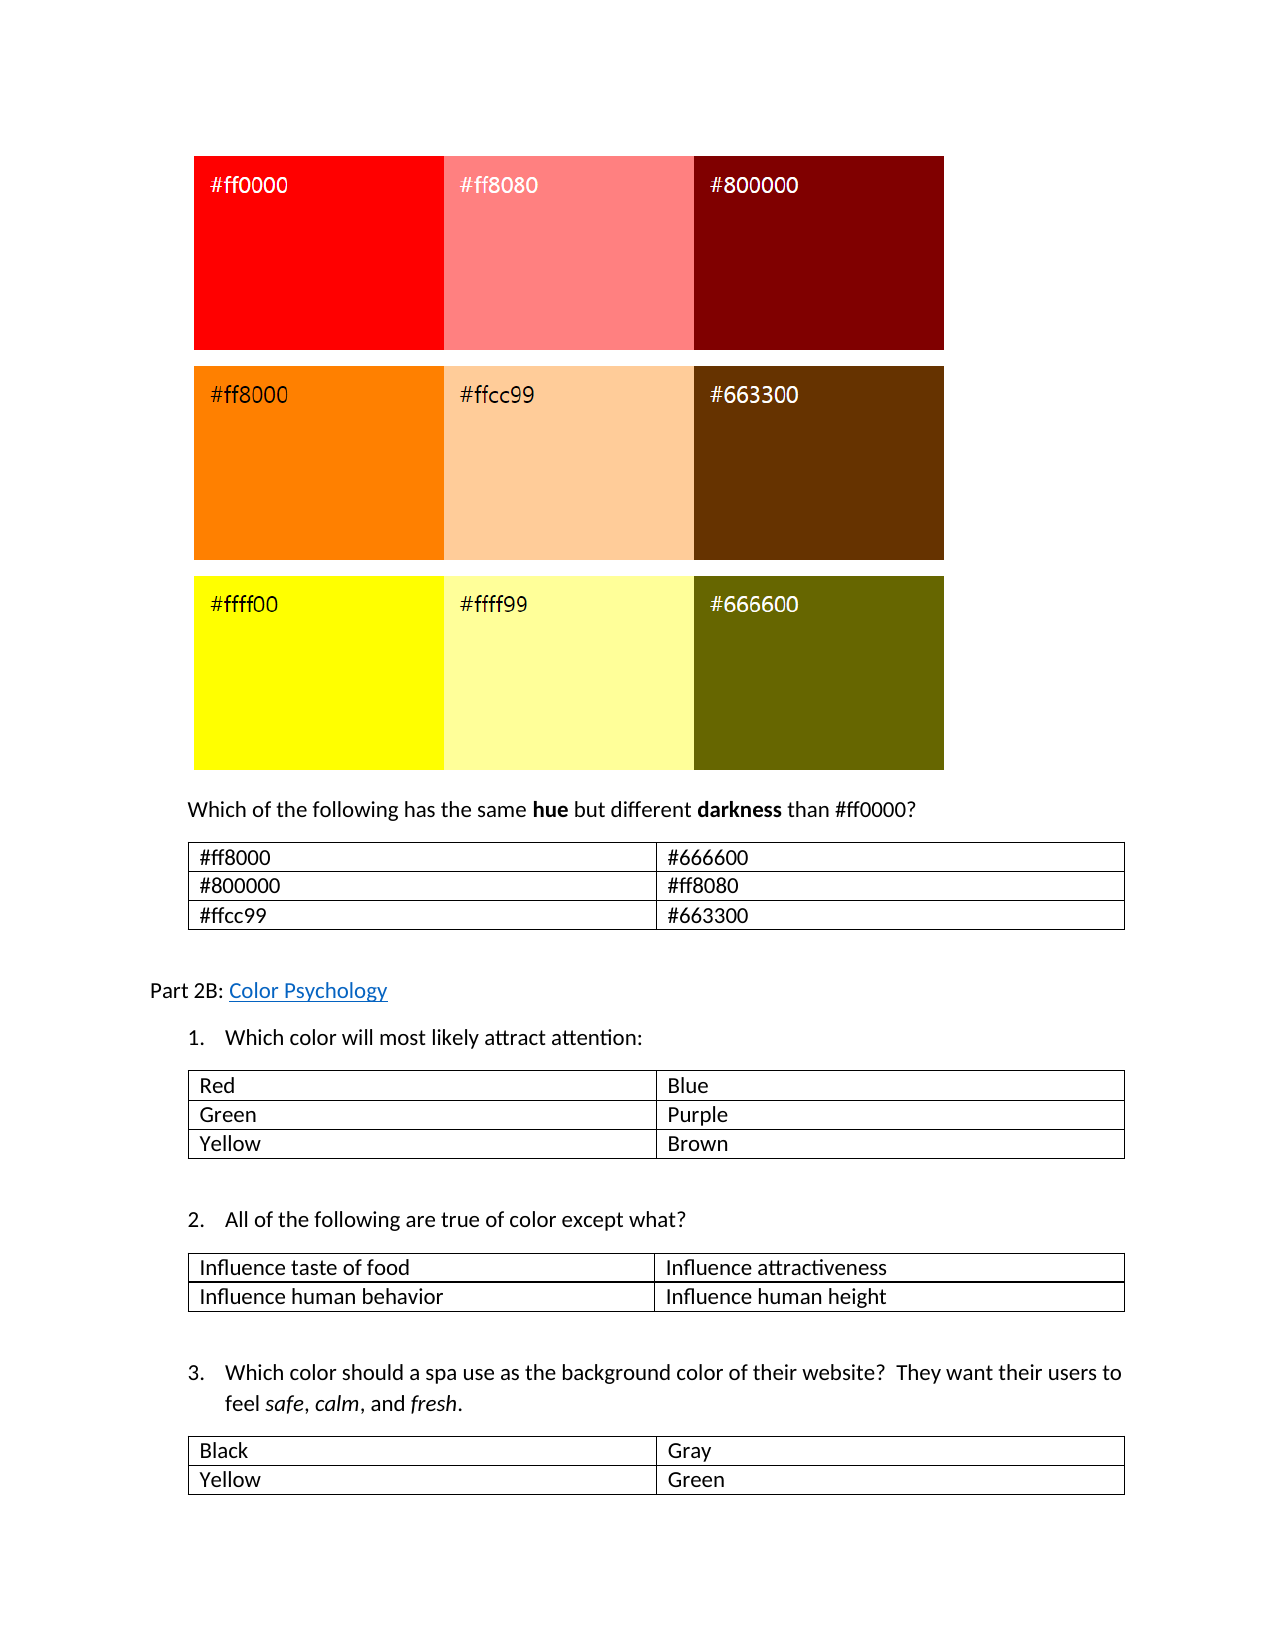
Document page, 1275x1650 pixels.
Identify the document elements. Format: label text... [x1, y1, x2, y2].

table_header Influence attractiveness [655, 1254, 1124, 1281]
table_cell Green [189, 1101, 656, 1128]
list Which color will most likely attract attention: [187, 1023, 1125, 1052]
list All of the following are true of color except what? [187, 1206, 1125, 1233]
table_cell #ffcc99 [189, 901, 656, 929]
table_header Black [189, 1437, 656, 1464]
table_header #ff8000 [189, 843, 656, 871]
picture [187, 150, 951, 776]
table_header Gray [657, 1437, 1124, 1464]
table_header Influence taste of food [189, 1254, 654, 1281]
table_cell Purple [657, 1101, 1124, 1128]
table_header Blue [657, 1071, 1124, 1099]
list Which color should a spa use as the background color of their website? They want their users to feel safe, calm, and fresh. [187, 1358, 1125, 1417]
table_cell #ff8080 [657, 872, 1124, 900]
table_cell #800000 [189, 872, 656, 900]
table_cell Influence human height [655, 1283, 1124, 1311]
table_header Red [189, 1071, 656, 1099]
table_cell Yellow [189, 1130, 656, 1158]
text Part 2B: Color Psychology [150, 977, 1125, 1005]
text Which of the following has the same hue but different darkness than #ff0000? [187, 795, 1125, 823]
table_cell Brown [657, 1130, 1124, 1158]
table_cell Yellow [189, 1466, 656, 1494]
table_header #666600 [657, 843, 1124, 871]
table_cell #663300 [657, 901, 1124, 929]
table_cell Influence human behavior [189, 1283, 654, 1311]
table_cell Green [657, 1466, 1124, 1494]
